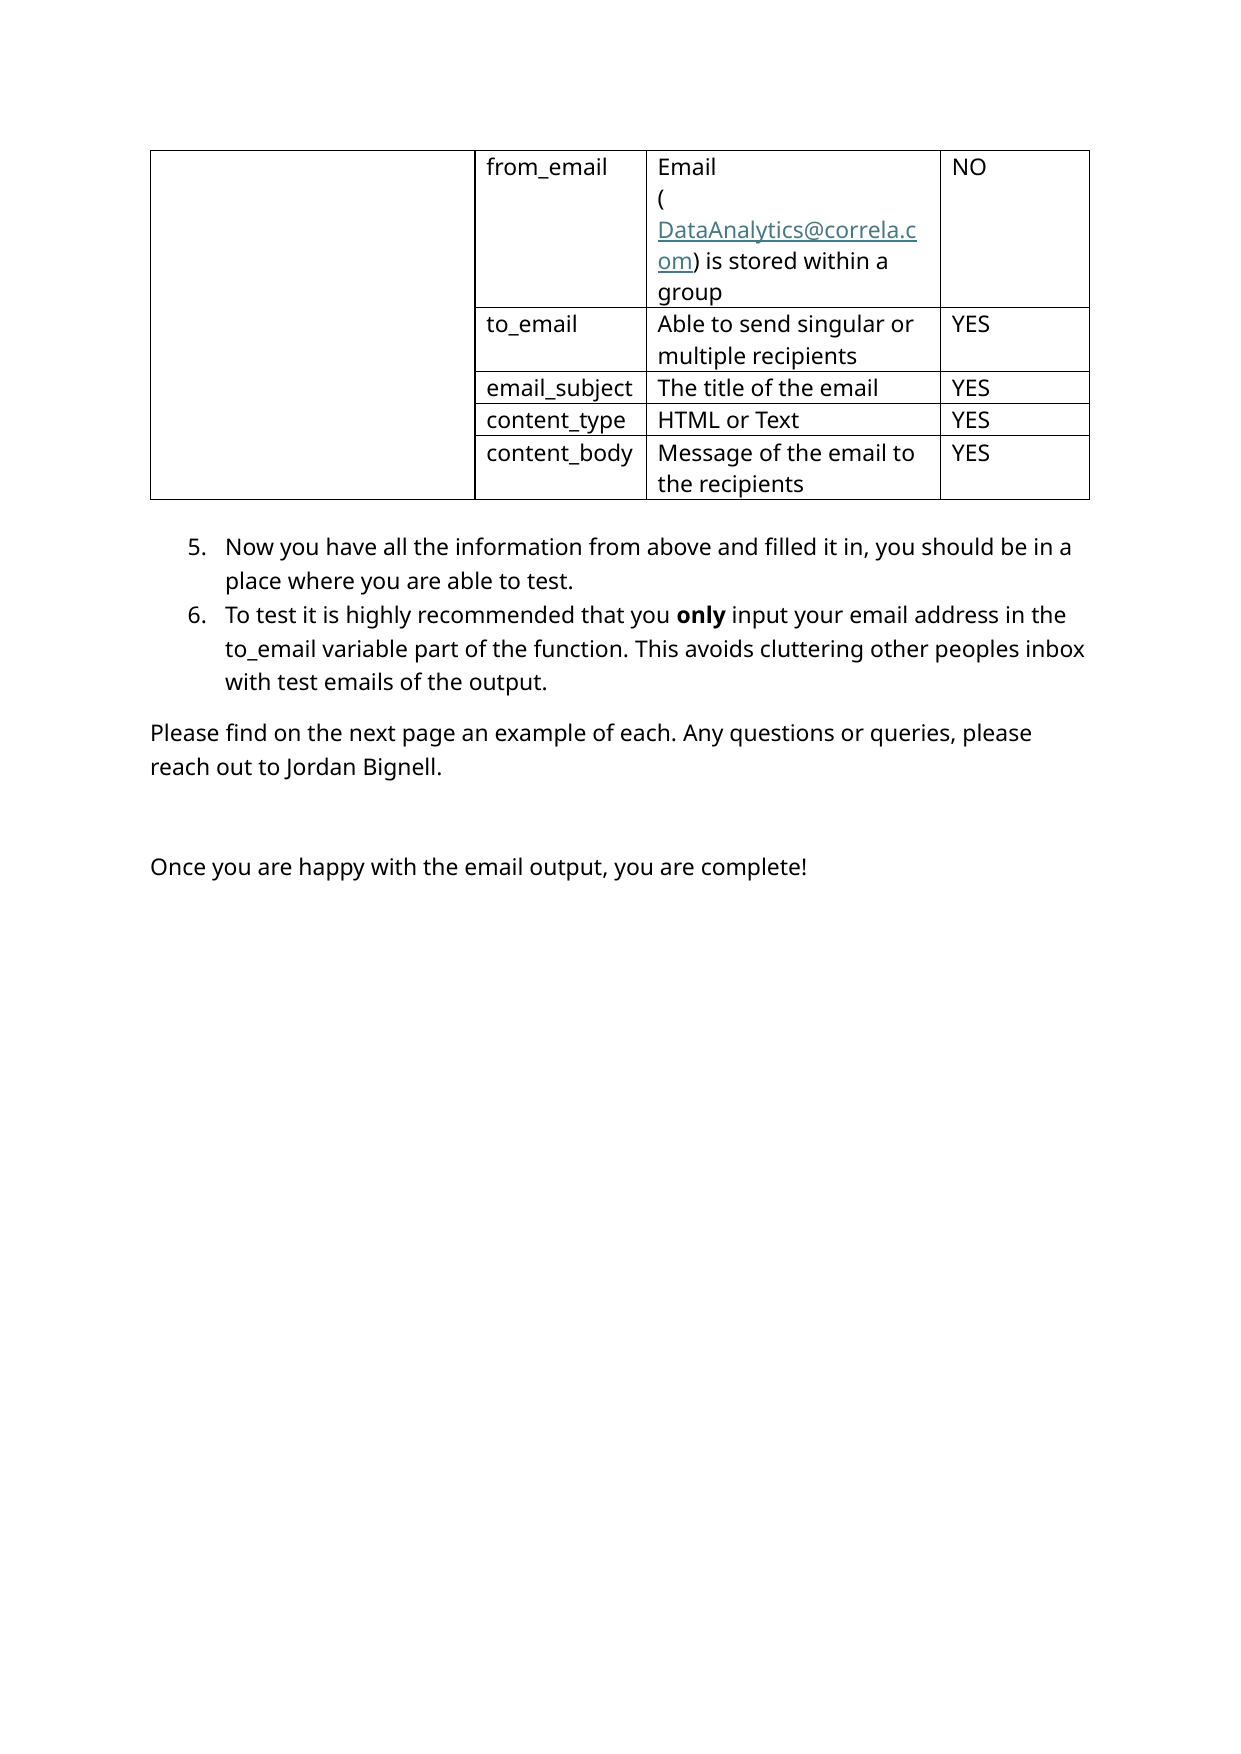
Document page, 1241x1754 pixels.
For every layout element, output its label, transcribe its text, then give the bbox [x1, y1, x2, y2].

list Now you have all the information from above and filled it in, you should be in a place where you are able to test. [187, 531, 1090, 596]
table_cell Able to send singular or multiple recipients [647, 308, 940, 371]
text Please find on the next page an example of each. Any questions or queries, please reach out to Jordan Bignell. [150, 717, 1090, 782]
table_cell YES [941, 436, 1089, 499]
table_cell YES [941, 404, 1089, 435]
table_cell to_email [476, 308, 646, 371]
list To test it is highly recommended that you only input your email address in the to_email variable part of the function. This avoids cluttering other peoples inbox with test emails of the output. [187, 599, 1090, 697]
table_cell NO [941, 151, 1089, 307]
table_cell HTML or Text [647, 404, 940, 435]
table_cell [151, 151, 474, 499]
text Once you are happy with the email output, you are complete! [150, 851, 1090, 882]
table_cell Message of the email to the recipients [647, 436, 940, 499]
table_cell YES [941, 308, 1089, 371]
table_cell email_subject [476, 372, 646, 403]
table_cell YES [941, 372, 1089, 403]
table_cell from_email [476, 151, 646, 307]
table_cell Email (DataAnalytics@correla.com) is stored within a group [647, 151, 940, 307]
table_cell content_type [476, 404, 646, 435]
table_cell The title of the email [647, 372, 940, 403]
table_cell content_body [476, 436, 646, 499]
